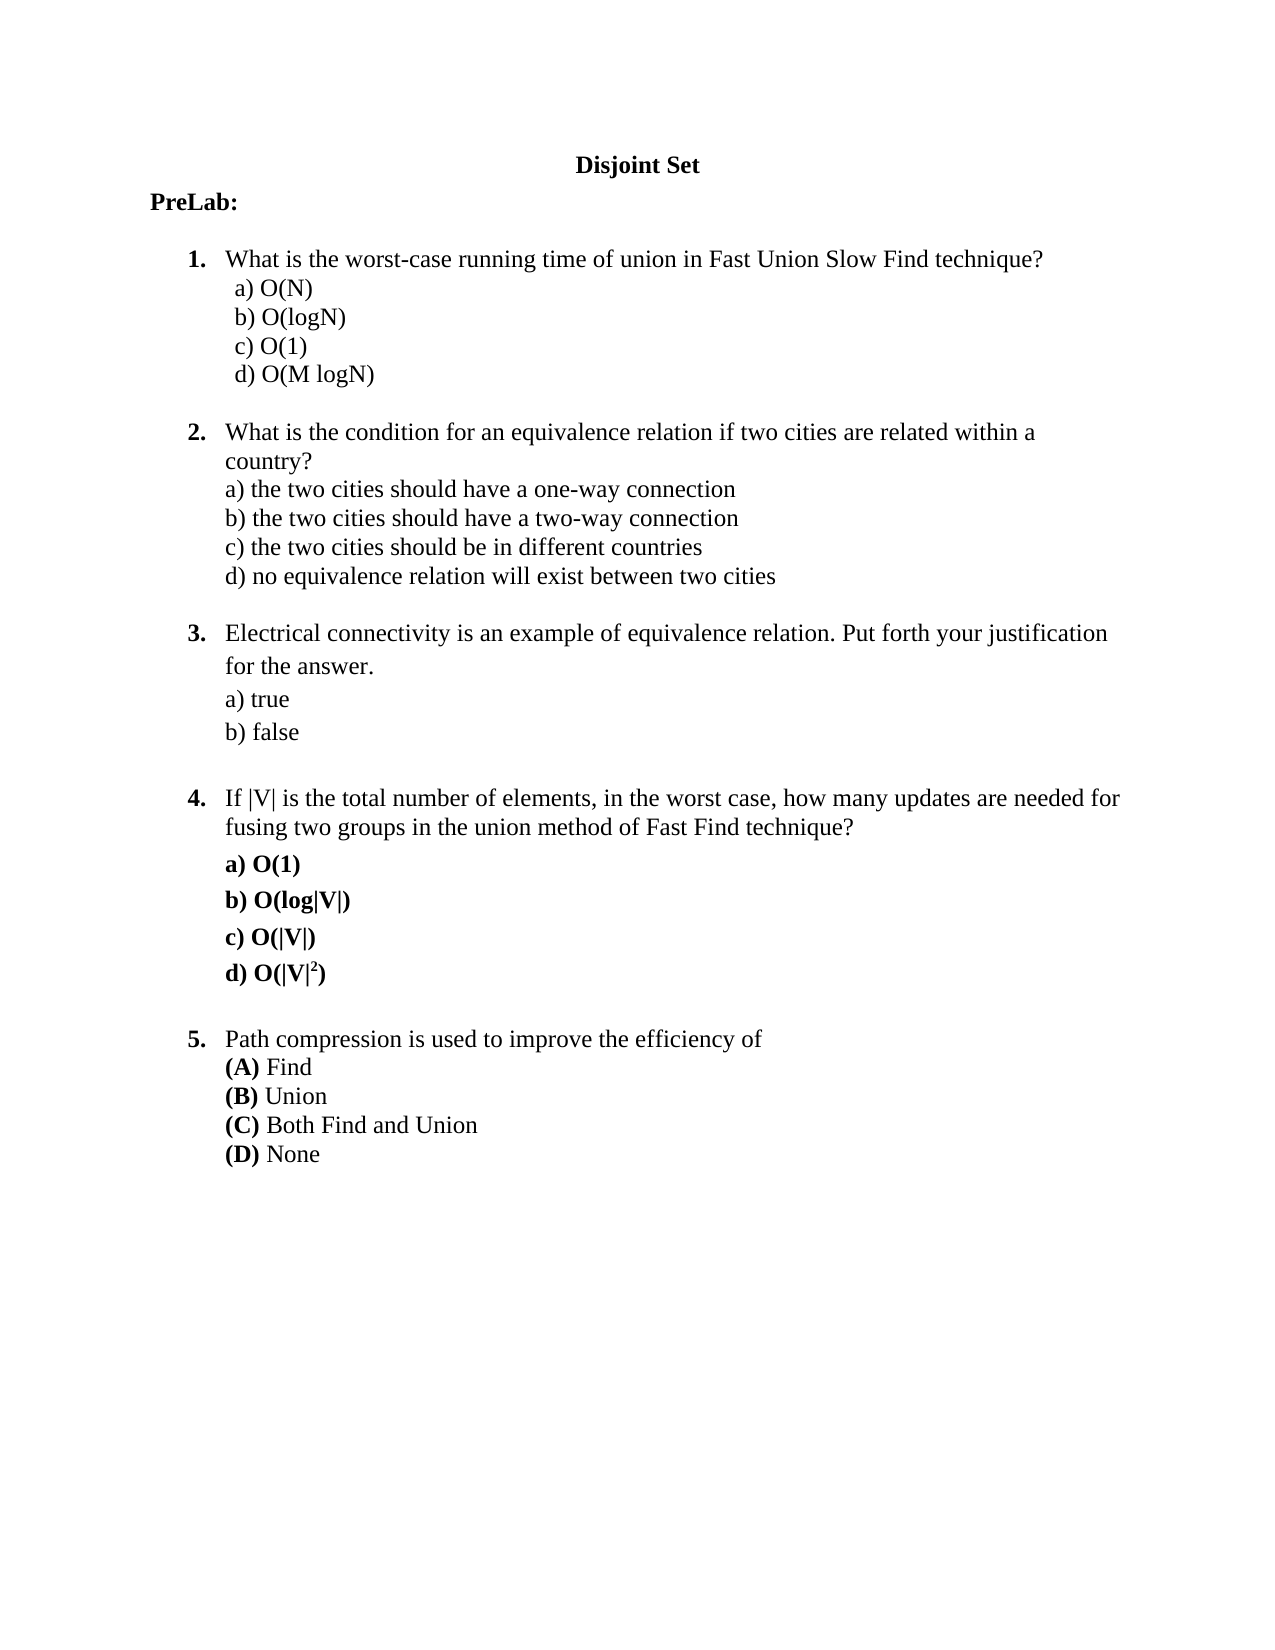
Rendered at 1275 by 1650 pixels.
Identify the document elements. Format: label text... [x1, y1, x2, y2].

list a) true [225, 684, 1125, 713]
text a) O(1) [187, 849, 1125, 877]
text PreLab: [150, 187, 1125, 215]
text c) O(|V|) [187, 922, 1125, 951]
list Path compression is used to improve the efficiency of [187, 1024, 1125, 1052]
list d) no equivalence relation will exist between two cities [225, 561, 1125, 589]
text a) O(N) [234, 273, 1125, 302]
text Disjoint Set [150, 150, 1125, 179]
list What is the condition for an equivalence relation if two cities are related within a country? [187, 417, 1125, 474]
list c) the two cities should be in different countries [225, 532, 1125, 561]
list b) the two cities should have a two-way connection [225, 503, 1125, 532]
list (A) Find (B) Union (C) Both Find and Union (D) None [225, 1052, 1125, 1167]
list Electrical connectivity is an example of equivalence relation. Put forth your justification for the answer. [187, 618, 1125, 680]
text d) O(M logN) [234, 359, 1125, 388]
text b) O(log|V|) [187, 885, 1125, 914]
list If |V| is the total number of elements, in the worst case, how many updates are needed for fusing two groups in the union method of Fast Find technique? [187, 783, 1125, 841]
text d) O(|V|2) [187, 958, 1125, 987]
text c) O(1) [234, 331, 1125, 359]
list b) false [225, 717, 1125, 746]
text b) O(logN) [234, 302, 1125, 331]
list a) the two cities should have a one-way connection [225, 474, 1125, 503]
list What is the worst-case running time of union in Fast Union Slow Find technique? [187, 244, 1125, 273]
